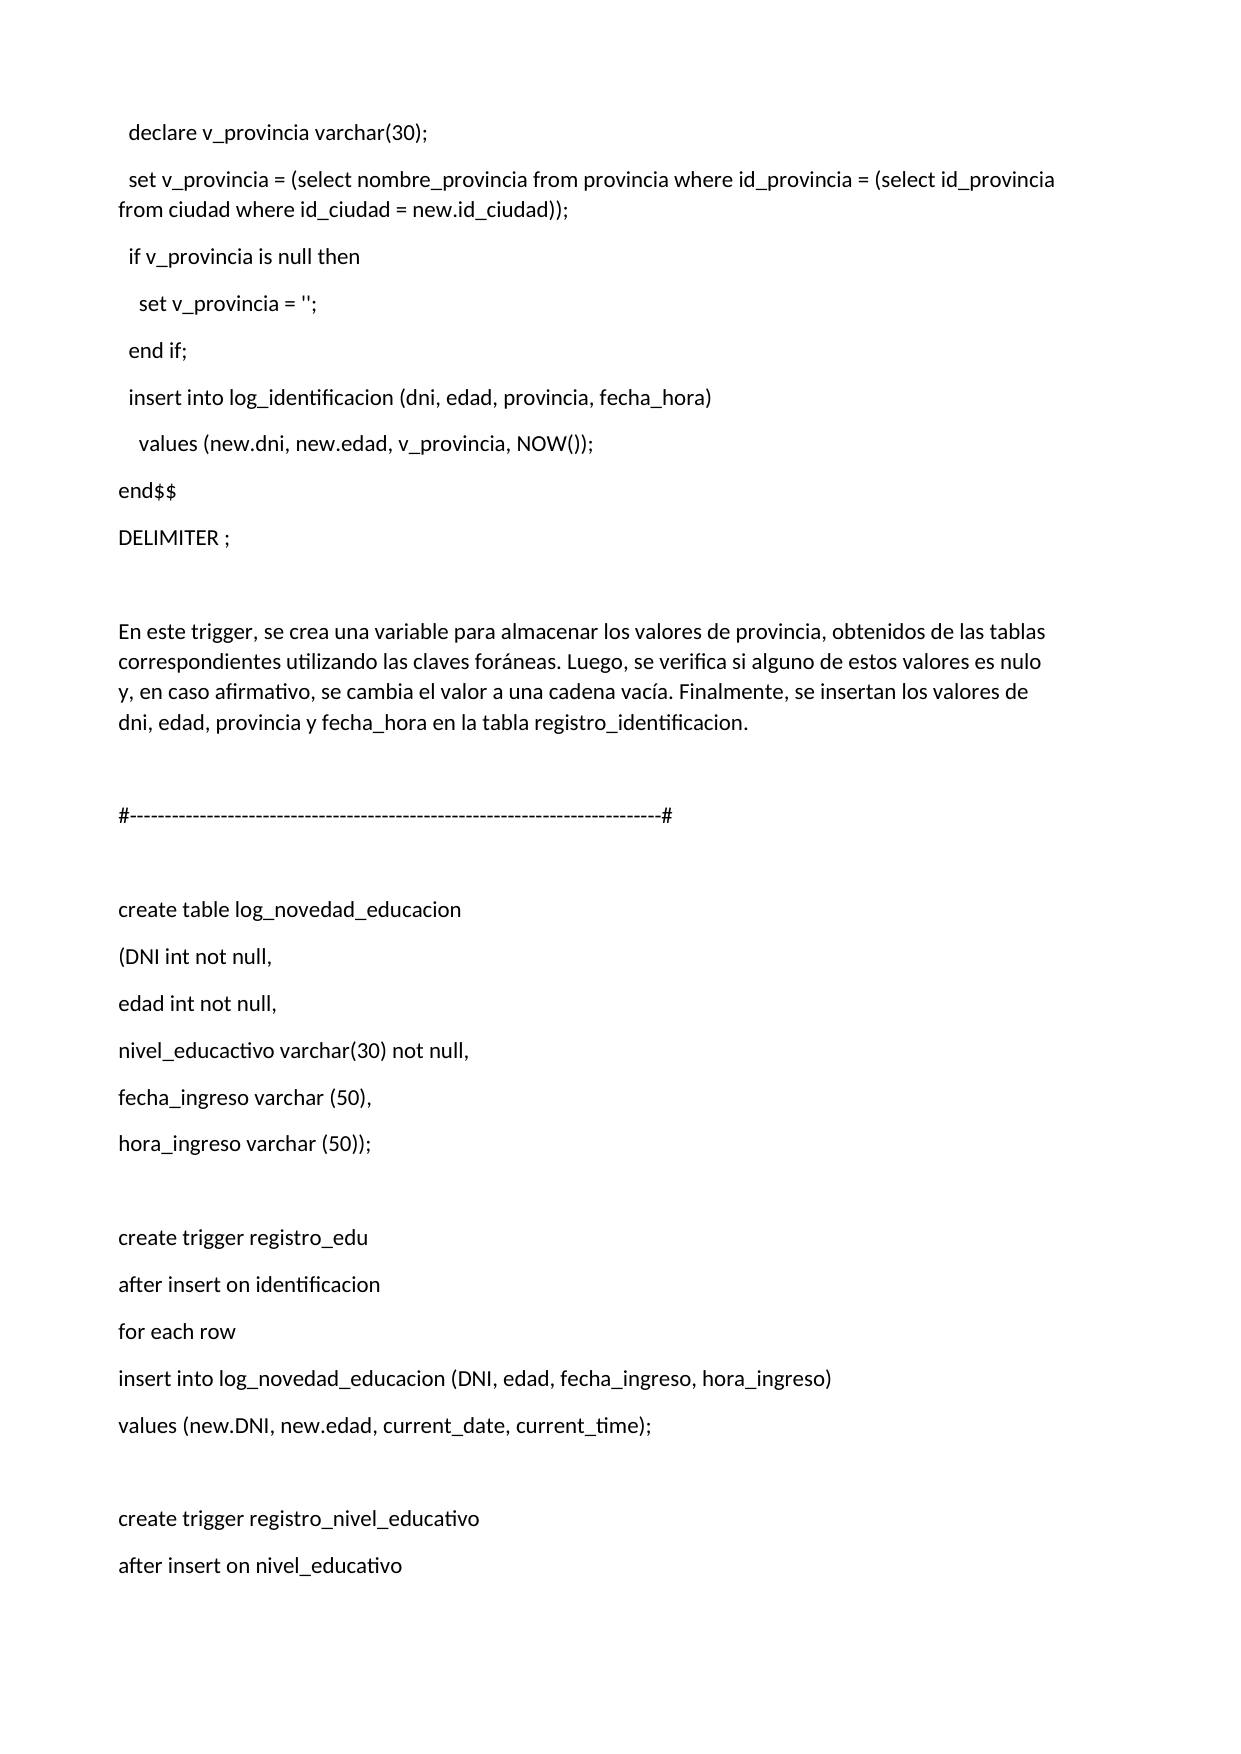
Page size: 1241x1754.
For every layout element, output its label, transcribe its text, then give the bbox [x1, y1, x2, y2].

text declare v_provincia varchar(30); [118, 118, 1063, 146]
text end$$ [118, 476, 1063, 504]
text after insert on identificacion [118, 1270, 1063, 1298]
text fecha_ingreso varchar (50), [118, 1083, 1063, 1111]
text values (new.DNI, new.edad, current_date, current_time); [118, 1411, 1063, 1439]
text insert into log_identificacion (dni, edad, provincia, fecha_hora) [118, 383, 1063, 411]
text hora_ingreso varchar (50)); [118, 1129, 1063, 1158]
text create trigger registro_edu [118, 1223, 1063, 1251]
text #----------------------------------------------------------------------------# [118, 801, 1063, 829]
text for each row [118, 1317, 1063, 1345]
text nivel_educactivo varchar(30) not null, [118, 1036, 1063, 1064]
text after insert on nivel_educativo [118, 1551, 1063, 1579]
text values (new.dni, new.edad, v_provincia, NOW()); [118, 429, 1063, 458]
text DELIMITER ; [118, 523, 1063, 551]
text set v_provincia = (select nombre_provincia from provincia where id_provincia = (select id_provincia from ciudad where id_ciudad = new.id_ciudad)); [118, 165, 1063, 223]
text set v_provincia = ''; [118, 289, 1063, 317]
text end if; [118, 336, 1063, 364]
text (DNI int not null, [118, 942, 1063, 970]
text if v_provincia is null then [118, 242, 1063, 270]
text create table log_novedad_educacion [118, 895, 1063, 923]
text edad int not null, [118, 989, 1063, 1017]
text insert into log_novedad_educacion (DNI, edad, fecha_ingreso, hora_ingreso) [118, 1364, 1063, 1392]
text En este trigger, se crea una variable para almacenar los valores de provincia, obtenidos de las tablas correspondientes utilizando las claves foráneas. Luego, se verifica si alguno de estos valores es nulo y, en caso afirmativo, se cambia el valor a una cadena vacía. Finalmente, se insertan los valores de dni, edad, provincia y fecha_hora en la tabla registro_identificacion. [118, 617, 1063, 736]
text create trigger registro_nivel_educativo [118, 1504, 1063, 1533]
